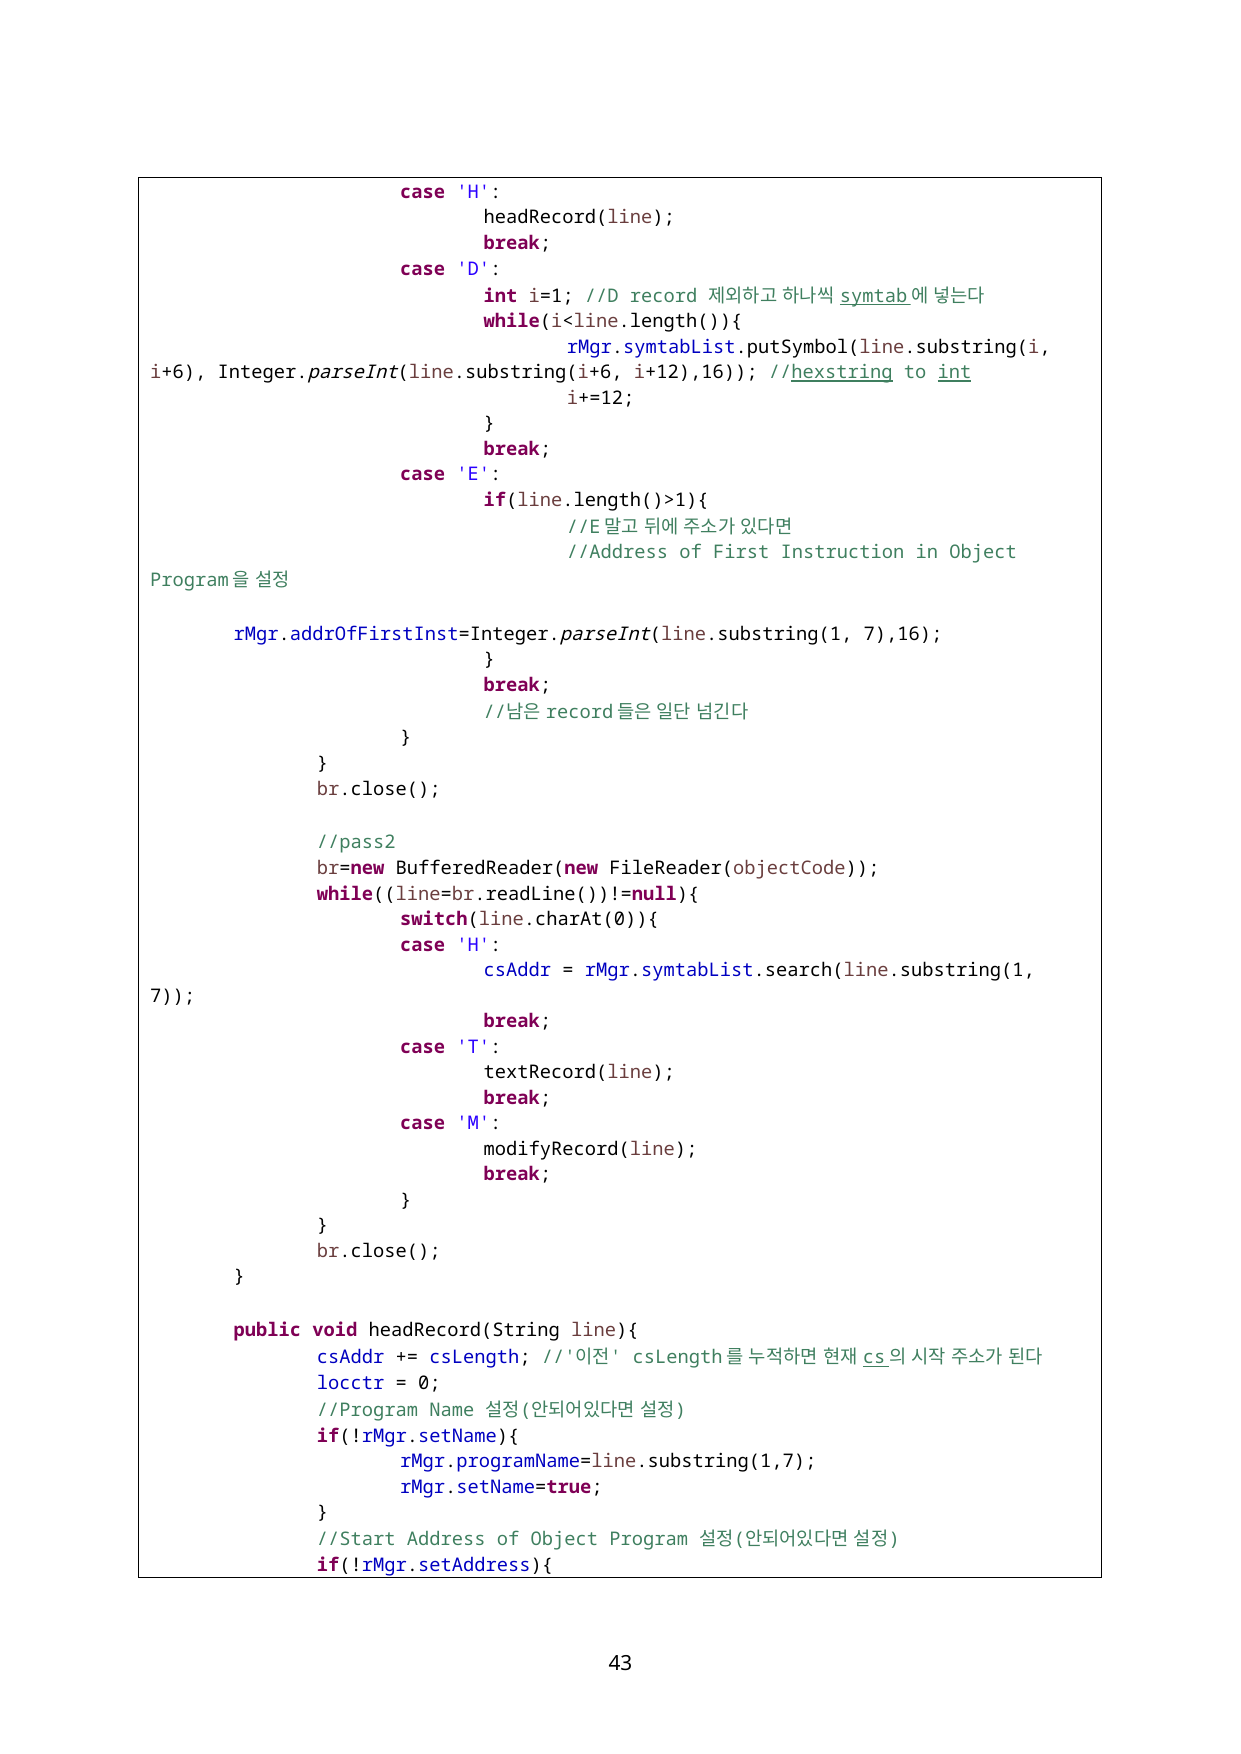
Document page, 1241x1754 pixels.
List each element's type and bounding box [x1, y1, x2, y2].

table_header [139, 178, 1101, 1577]
